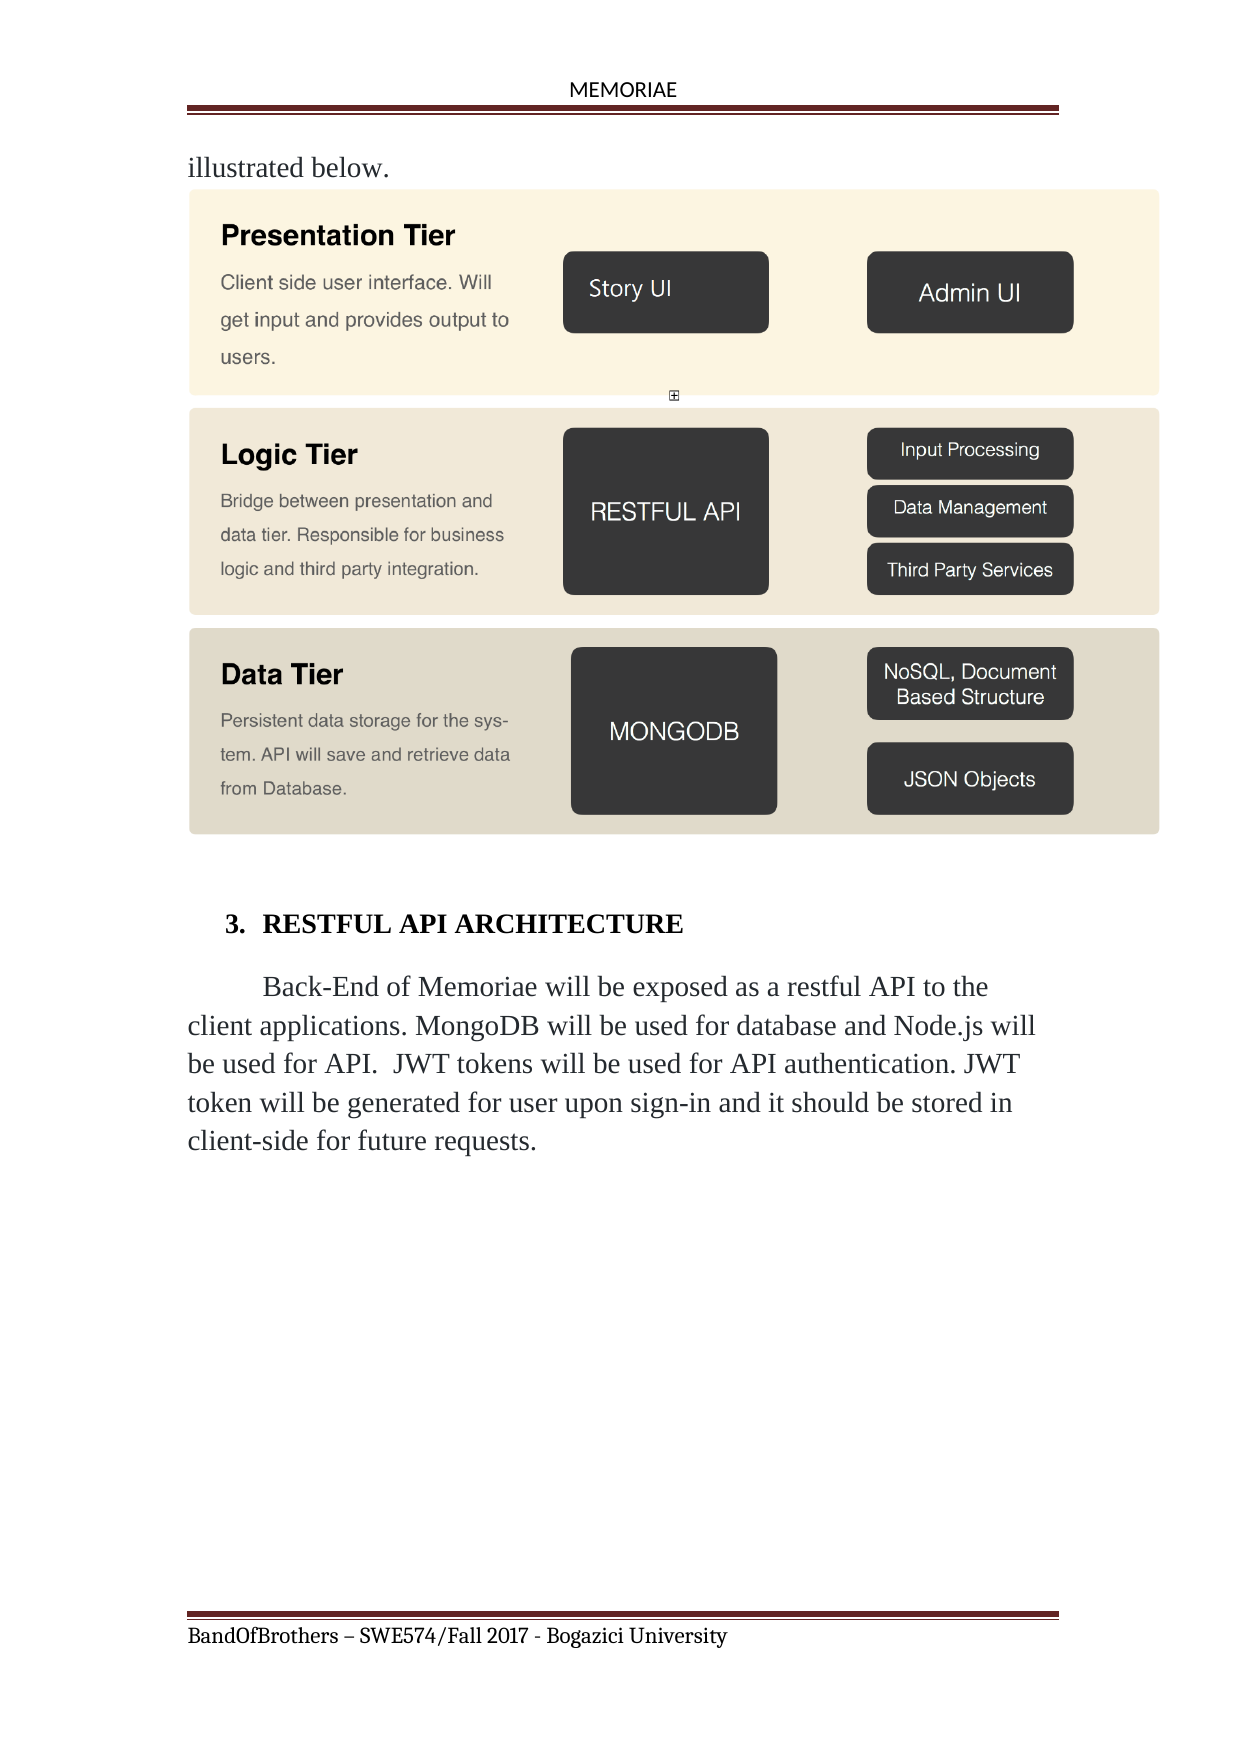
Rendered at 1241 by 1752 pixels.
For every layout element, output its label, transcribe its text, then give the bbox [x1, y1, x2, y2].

picture [187, 187, 1160, 836]
subtitle RESTFUL API ARCHITECTURE [225, 907, 1059, 940]
text Back-End of Memoriae will be exposed as a restful API to the client applications. MongoDB will be used for database and Node.js will be used for API. JWT tokens will be used for API authentication. JWT token will be generated for user upon sign-in and it should be stored in client-side for future requests. [187, 969, 1059, 1157]
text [187, 150, 1059, 187]
